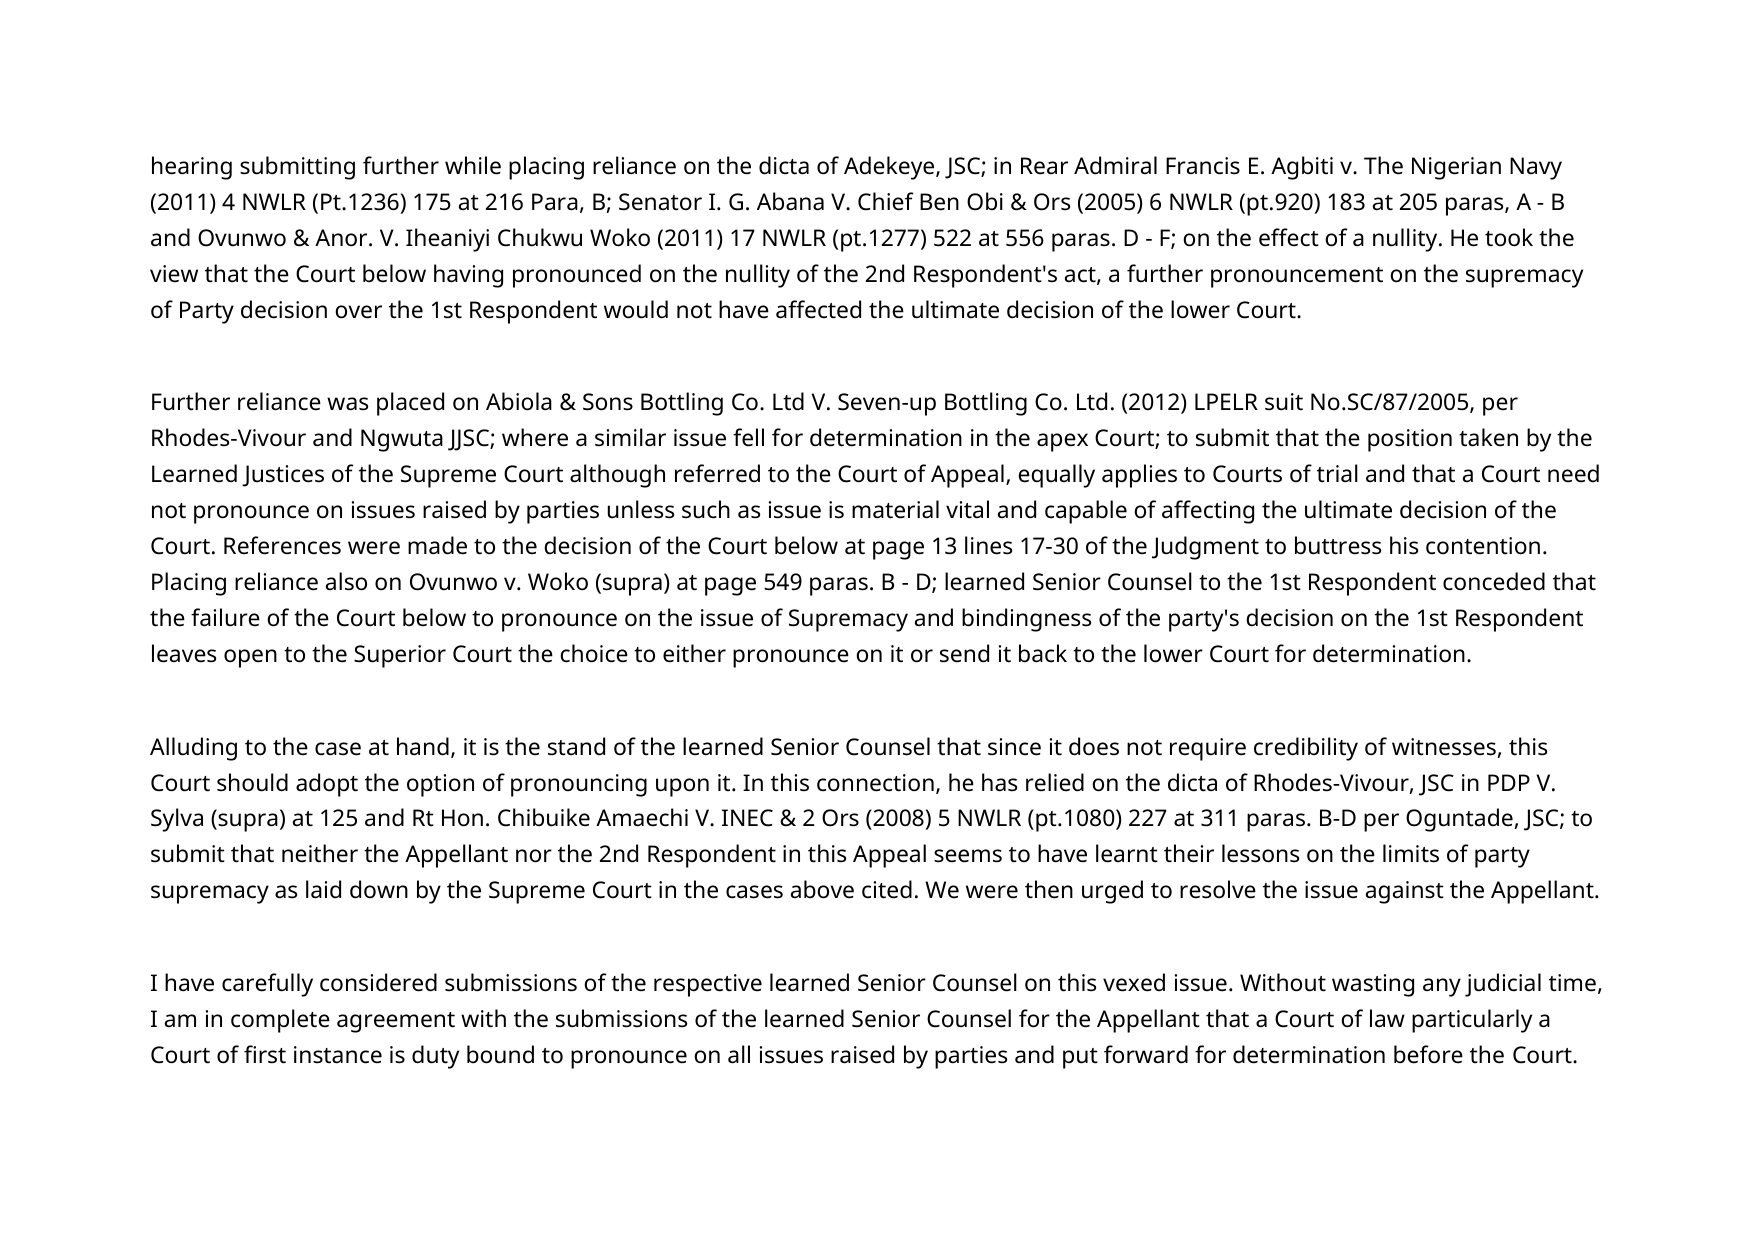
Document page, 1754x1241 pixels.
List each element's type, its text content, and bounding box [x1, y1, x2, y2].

text Further reliance was placed on Abiola & Sons Bottling Co. Ltd V. Seven-up Bottling Co. Ltd. (2012) LPELR suit No.SC/87/2005, per Rhodes-Vivour and Ngwuta JJSC; where a similar issue fell for determination in the apex Court; to submit that the position taken by the Learned Justices of the Supreme Court although referred to the Court of Appeal, equally applies to Courts of trial and that a Court need not pronounce on issues raised by parties unless such as issue is material vital and capable of affecting the ultimate decision of the Court. References were made to the decision of the Court below at page 13 lines 17-30 of the Judgment to buttress his contention. Placing reliance also on Ovunwo v. Woko (supra) at page 549 paras. B - D; learned Senior Counsel to the 1st Respondent conceded that the failure of the Court below to pronounce on the issue of Supremacy and bindingness of the party's decision on the 1st Respondent leaves open to the Superior Court the choice to either pronounce on it or send it back to the lower Court for determination. [150, 386, 1604, 701]
text Alluding to the case at hand, it is the stand of the learned Senior Counsel that since it does not require credibility of witnesses, this Court should adopt the option of pronouncing upon it. In this connection, he has relied on the dicta of Rhodes-Vivour, JSC in PDP V. Sylva (supra) at 125 and Rt Hon. Chibuike Amaechi V. INEC & 2 Ors (2008) 5 NWLR (pt.1080) 227 at 311 paras. B-D per Oguntade, JSC; to submit that neither the Appellant nor the 2nd Respondent in this Appeal seems to have learnt their lessons on the limits of party supremacy as laid down by the Supreme Court in the cases above cited. We were then urged to resolve the issue against the Appellant. [150, 731, 1604, 938]
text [150, 150, 1604, 357]
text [150, 967, 1604, 1070]
